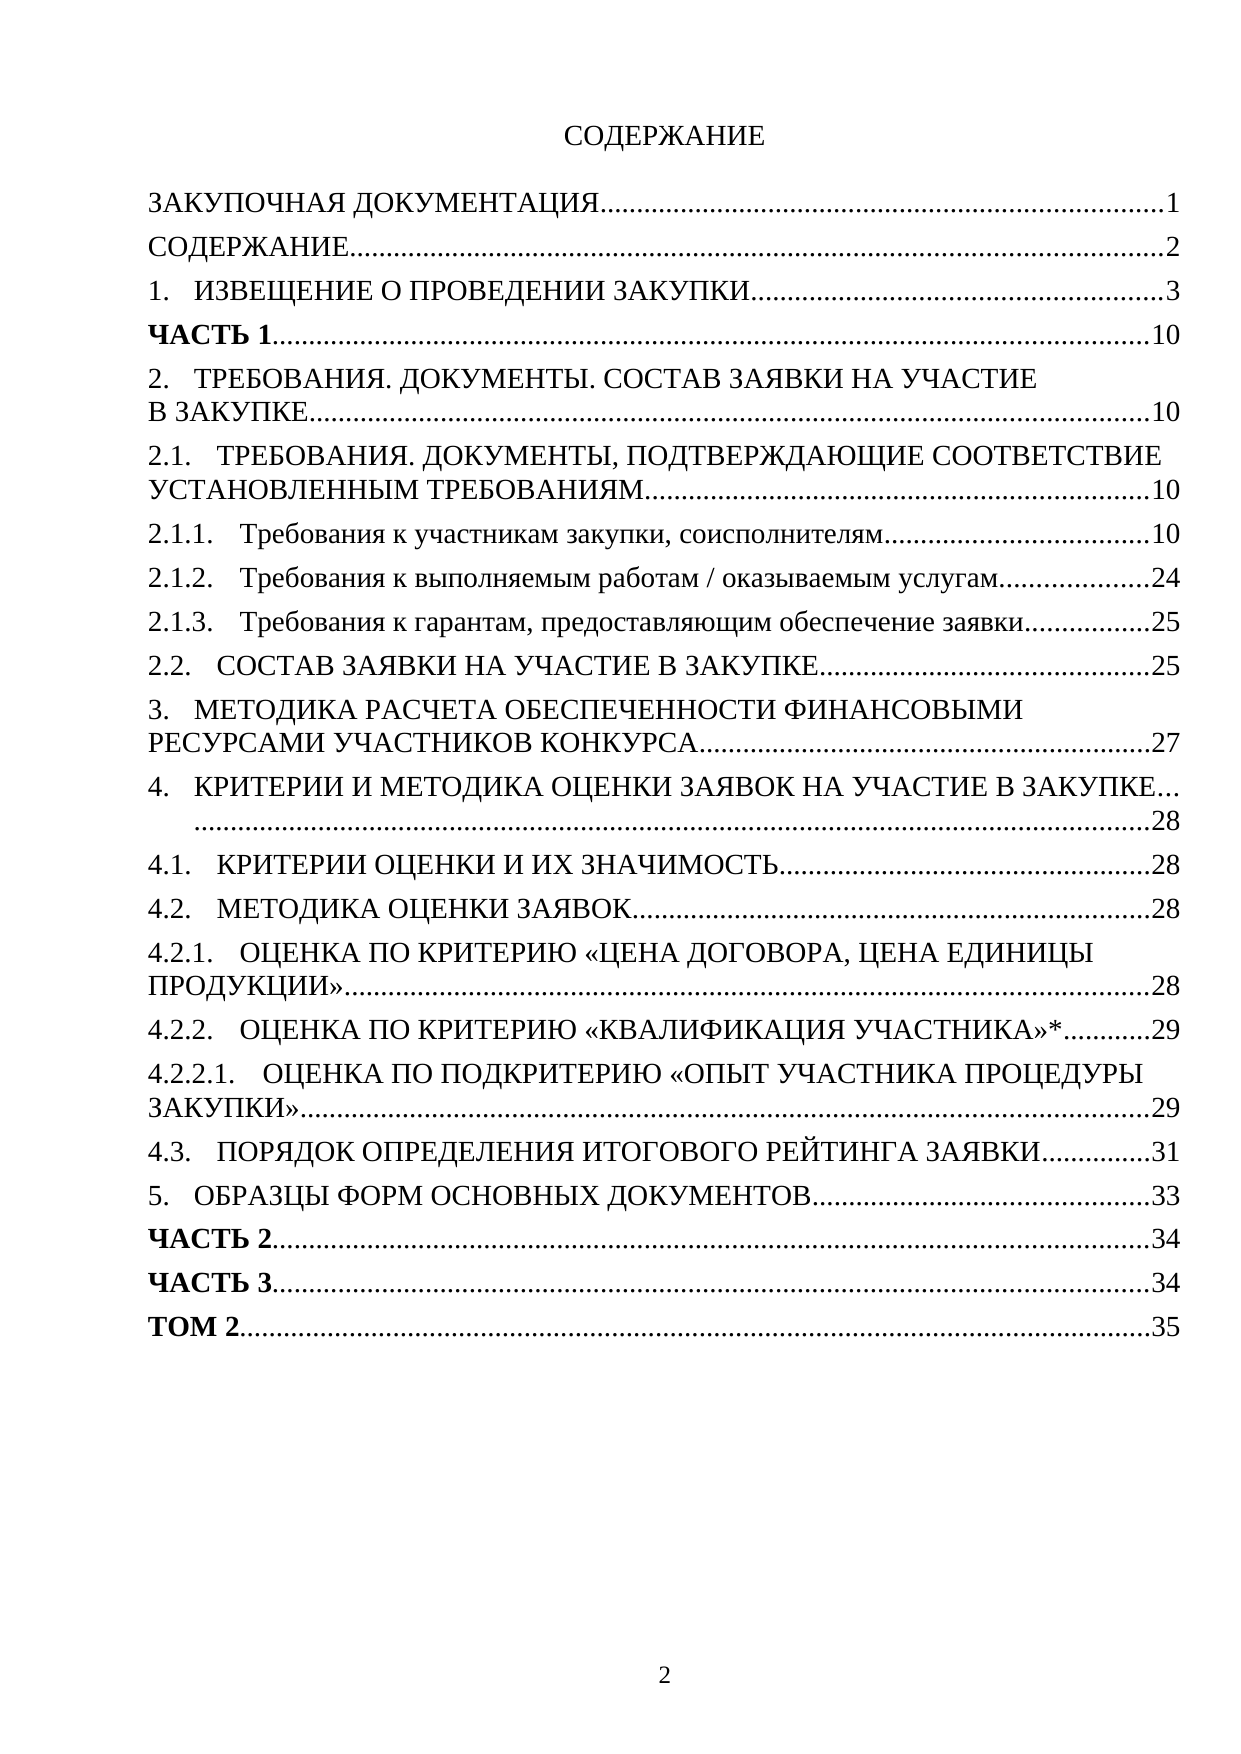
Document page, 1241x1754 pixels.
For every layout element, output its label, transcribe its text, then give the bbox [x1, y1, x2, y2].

text ЧАСТЬ 3 34 [148, 1266, 1181, 1299]
text 4.2. МЕТОДИКА ОЦЕНКИ ЗАЯВОК 28 [148, 891, 1181, 924]
text ТОМ 2 35 [148, 1309, 1181, 1343]
text 1. ИЗВЕЩЕНИЕ О ПРОВЕДЕНИИ ЗАКУПКИ 3 [148, 273, 1181, 307]
text 4.1. КРИТЕРИИ ОЦЕНКИ И ИХ ЗНАЧИМОСТЬ 28 [148, 847, 1181, 880]
text ЧАСТЬ 2 34 [148, 1222, 1181, 1255]
text 2. ТРЕБОВАНИЯ. ДОКУМЕНТЫ. СОСТАВ ЗАЯВКИ НА УЧАСТИЕ В ЗАКУПКЕ. 10 [148, 361, 1181, 428]
text 2.1. ТРЕБОВАНИЯ. ДОКУМЕНТЫ, ПОДТВЕРЖДАЮЩИЕ СООТВЕТСТВИЕ УСТАНОВЛЕННЫМ ТРЕБОВАНИЯМ. 10 [148, 438, 1181, 506]
text 4.2.2.1. ОЦЕНКА ПО ПОДКРИТЕРИЮ «ОПЫТ УЧАСТНИКА ПРОЦЕДУРЫ ЗАКУПКИ» 29 [148, 1056, 1181, 1123]
text 4.2.1. ОЦЕНКА ПО КРИТЕРИЮ «ЦЕНА ДОГОВОРА, ЦЕНА ЕДИНИЦЫ ПРОДУКЦИИ» 28 [148, 935, 1181, 1002]
text 4.3. ПОРЯДОК ОПРЕДЕЛЕНИЯ ИТОГОВОГО РЕЙТИНГА ЗАЯВКИ 31 [148, 1134, 1181, 1167]
text 4.2.2. ОЦЕНКА ПО КРИТЕРИЮ «КВАЛИФИКАЦИЯ УЧАСТНИКА»* 29 [148, 1012, 1181, 1046]
text ЗАКУПОЧНАЯ ДОКУМЕНТАЦИЯ 1 [148, 185, 1181, 219]
text ЧАСТЬ 1 10 [148, 317, 1181, 351]
text 3. МЕТОДИКА РАСЧЕТА ОБЕСПЕЧЕННОСТИ ФИНАНСОВЫМИ РЕСУРСАМИ УЧАСТНИКОВ КОНКУРСА 27 [148, 692, 1181, 759]
text 2.1.1. Требования к участникам закупки, соисполнителям 10 [148, 516, 1181, 549]
text 2.2. СОСТАВ ЗАЯВКИ НА УЧАСТИЕ В ЗАКУПКЕ. 25 [148, 648, 1181, 681]
text 2.1.3. Требования к гарантам, предоставляющим обеспечение заявки 25 [148, 604, 1181, 637]
text СОДЕРЖАНИЕ 2 [148, 229, 1181, 263]
text 4. КРИТЕРИИ И МЕТОДИКА ОЦЕНКИ ЗАЯВОК НА УЧАСТИЕ В ЗАКУПКЕ 28 [148, 769, 1181, 836]
text 2.1.2. Требования к выполняемым работам / оказываемым услугам 24 [148, 560, 1181, 593]
text СОДЕРЖАНИЕ [148, 118, 1181, 152]
text 5. ОБРАЗЦЫ ФОРМ ОСНОВНЫХ ДОКУМЕНТОВ 33 [148, 1178, 1181, 1211]
